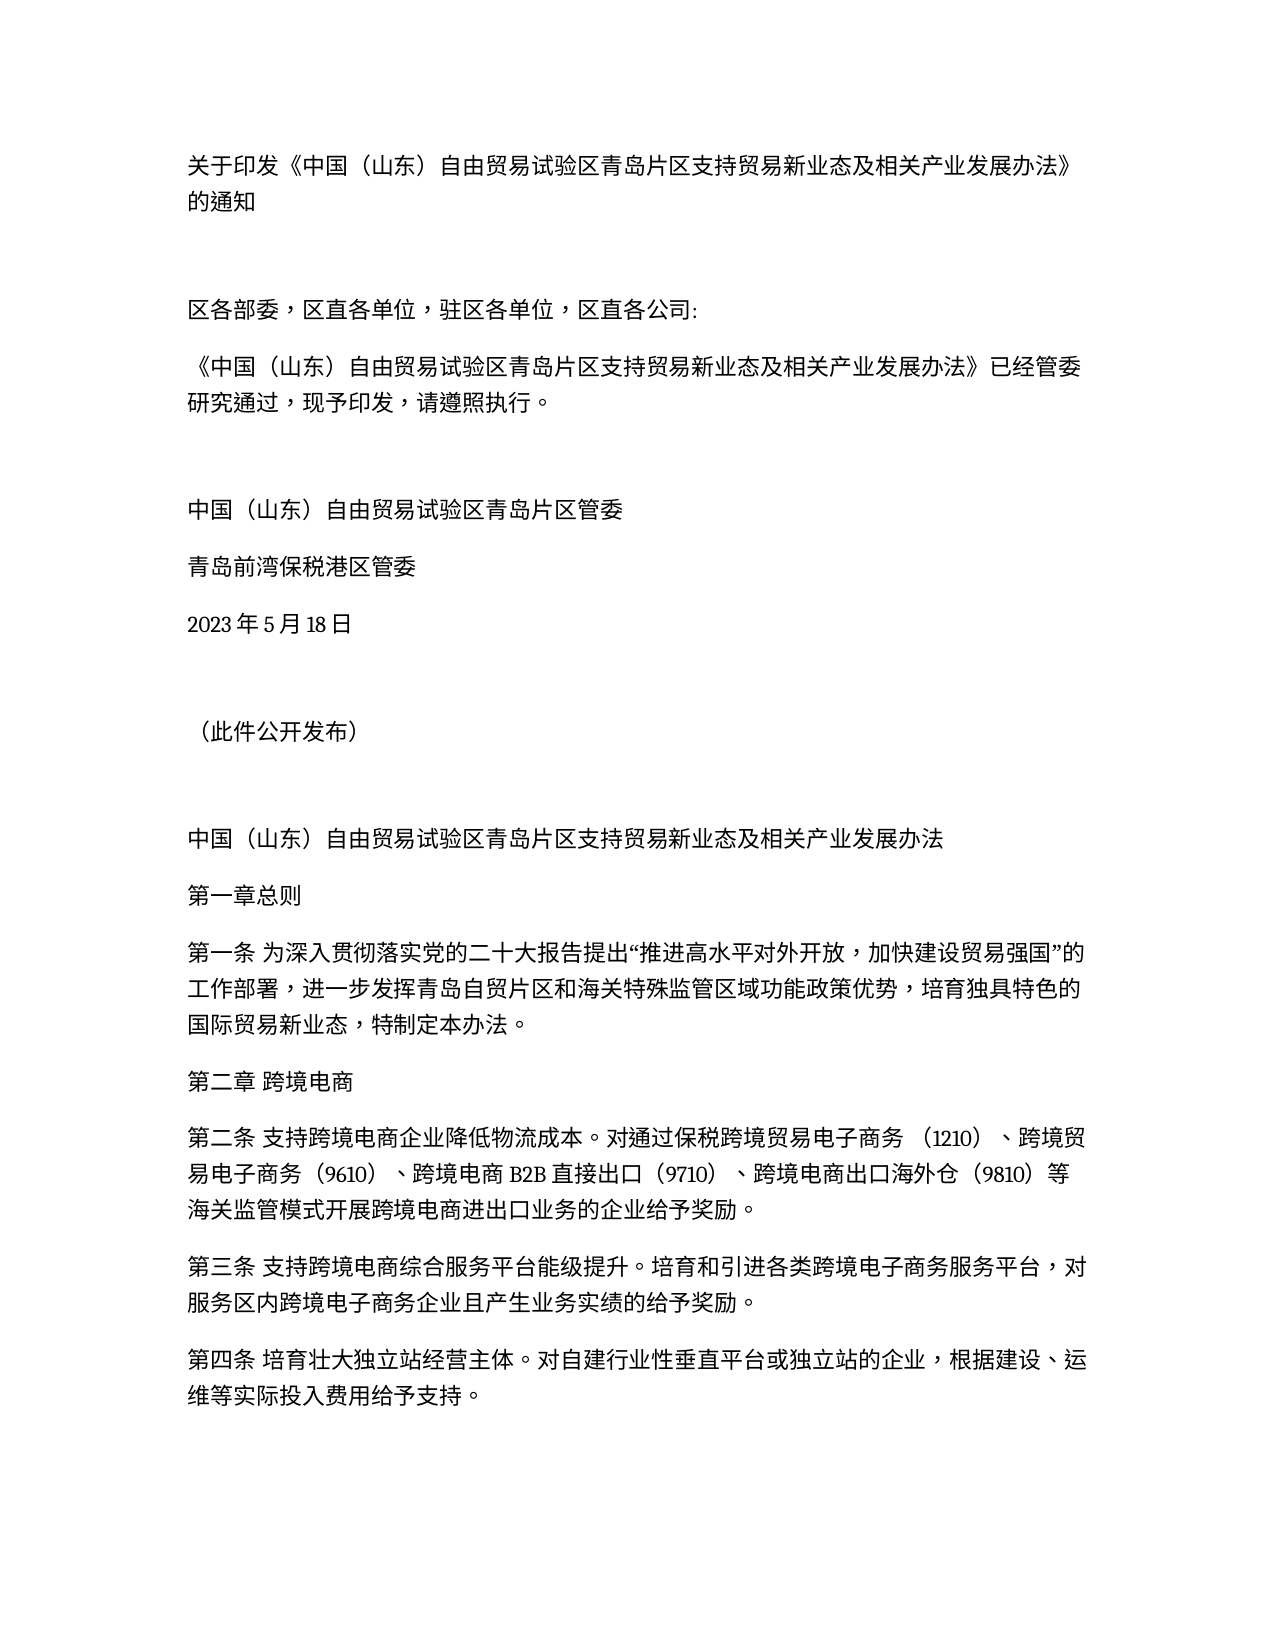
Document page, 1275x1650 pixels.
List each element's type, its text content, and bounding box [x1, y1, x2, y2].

text 青岛前湾保税港区管委 [187, 551, 1087, 582]
text 中国（山东）自由贸易试验区青岛片区支持贸易新业态及相关产业发展办法 [187, 823, 1087, 855]
text 第四条 培育壮大独立站经营主体。对自建行业性垂直平台或独立站的企业，根据建设、运维等实际投入费用给予支持。 [187, 1344, 1087, 1411]
text 区各部委，区直各单位，驻区各单位，区直各公司: [187, 294, 1087, 325]
text 第二章 跨境电商 [187, 1066, 1087, 1097]
text 2023年5月18日 [187, 608, 1087, 639]
text 第一章总则 [187, 880, 1087, 911]
text （此件公开发布） [187, 716, 1087, 747]
text 第一条 为深入贯彻落实党的二十大报告提出“推进高水平对外开放，加快建设贸易强国”的工作部署，进一步发挥青岛自贸片区和海关特殊监管区域功能政策优势，培育独具特色的国际贸易新业态，特制定本办法。 [187, 937, 1087, 1040]
text 中国（山东）自由贸易试验区青岛片区管委 [187, 494, 1087, 526]
text 关于印发《中国（山东）自由贸易试验区青岛片区支持贸易新业态及相关产业发展办法》的通知 [187, 150, 1087, 217]
text 《中国（山东）自由贸易试验区青岛片区支持贸易新业态及相关产业发展办法》已经管委研究通过，现予印发，请遵照执行。 [187, 351, 1087, 418]
text 第三条 支持跨境电商综合服务平台能级提升。培育和引进各类跨境电子商务服务平台，对服务区内跨境电子商务企业且产生业务实绩的给予奖励。 [187, 1251, 1087, 1318]
text 第二条 支持跨境电商企业降低物流成本。对通过保税跨境贸易电子商务 （1210）、跨境贸易电子商务（9610）、跨境电商B2B直接出口（9710）、跨境电商出口海外仓（9810）等海关监管模式开展跨境电商进出口业务的企业给予奖励。 [187, 1122, 1087, 1226]
